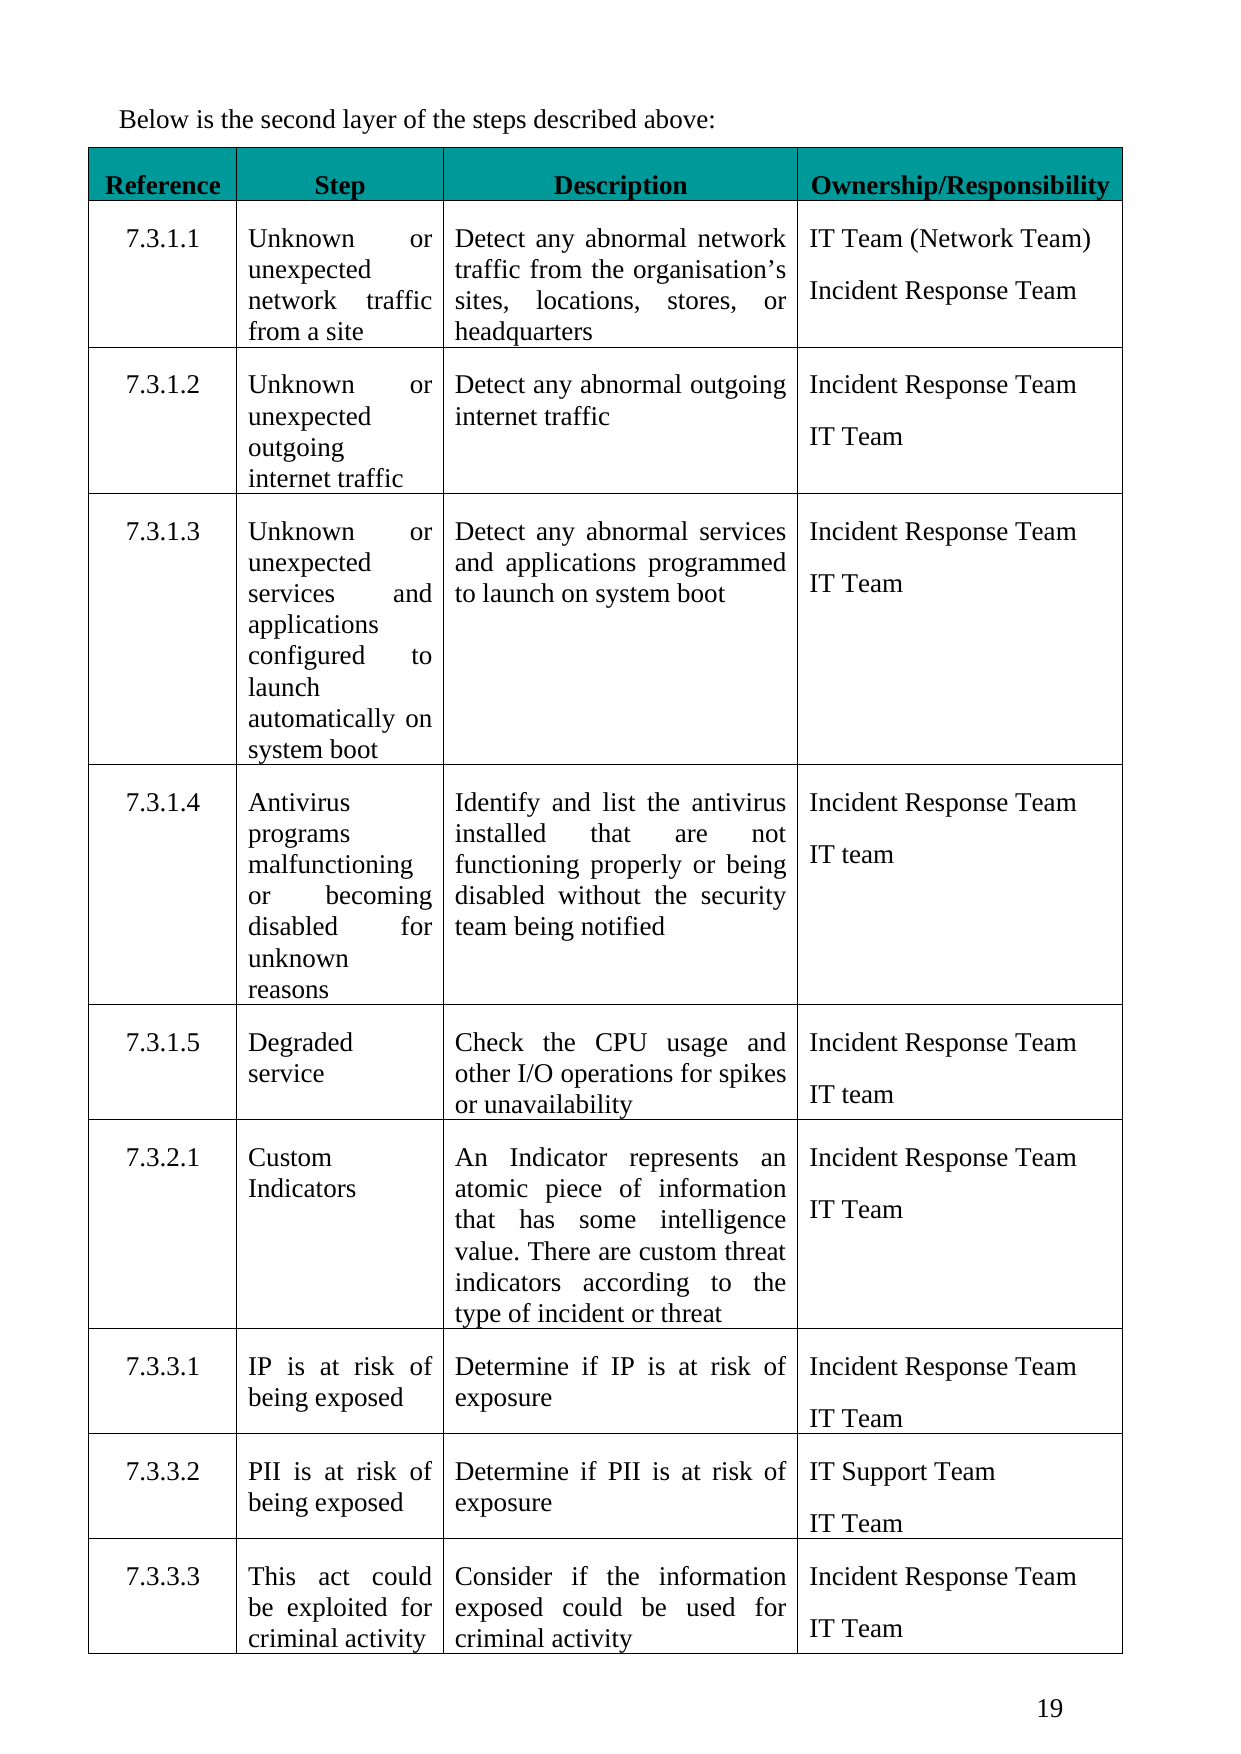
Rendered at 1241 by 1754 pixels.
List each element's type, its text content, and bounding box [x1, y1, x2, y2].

table_cell IP is at risk of being exposed [237, 1329, 443, 1433]
table_header Description [444, 148, 797, 200]
table_cell Unknown or unexpected network traffic from a site [237, 201, 443, 347]
table_cell Incident Response Team IT Team [798, 1329, 1122, 1433]
table_cell Detect any abnormal network traffic from the organisation’s sites, locations, stores, or headquarters [444, 201, 797, 347]
table_cell 7.3.3.1 [89, 1329, 236, 1433]
table_cell Incident Response Team IT Team [798, 1539, 1122, 1653]
table_cell 7.3.1.1 [89, 201, 236, 347]
table_cell Determine if IP is at risk of exposure [444, 1329, 797, 1433]
table_cell 7.3.3.2 [89, 1434, 236, 1538]
table_cell 7.3.1.5 [89, 1005, 236, 1119]
table_cell Detect any abnormal outgoing internet traffic [444, 348, 797, 493]
table_cell Detect any abnormal services and applications programmed to launch on system boot [444, 494, 797, 764]
table_cell 7.3.1.2 [89, 348, 236, 493]
table_cell 7.3.1.3 [89, 494, 236, 764]
table_cell Unknown or unexpected outgoing internet traffic [237, 348, 443, 493]
table_cell Incident Response Team IT Team [798, 1120, 1122, 1328]
table_cell Identify and list the antivirus installed that are not functioning properly or being disabled without the security team being notified [444, 765, 797, 1004]
table_cell Incident Response Team IT Team [798, 348, 1122, 493]
table_cell Custom Indicators [237, 1120, 443, 1328]
text Below is the second layer of the steps described above: [118, 103, 1063, 134]
table_cell Determine if PII is at risk of exposure [444, 1434, 797, 1538]
table_cell Incident Response Team IT Team [798, 494, 1122, 764]
table_cell 7.3.3.3 [89, 1539, 236, 1653]
table_header Ownership/Responsibility [798, 148, 1122, 200]
table_header Step [237, 148, 443, 200]
table_cell This act could be exploited for criminal activity [237, 1539, 443, 1653]
table_cell Check the CPU usage and other I/O operations for spikes or unavailability [444, 1005, 797, 1119]
table_cell Consider if the information exposed could be used for criminal activity [444, 1539, 797, 1653]
table_cell Antivirus programs malfunctioning or becoming disabled for unknown reasons [237, 765, 443, 1004]
table_cell Incident Response Team IT team [798, 1005, 1122, 1119]
table_cell 7.3.1.4 [89, 765, 236, 1004]
table_cell Unknown or unexpected services and applications configured to launch automatically on system boot [237, 494, 443, 764]
table_header Reference [89, 148, 236, 200]
table_cell IT Team (Network Team) Incident Response Team [798, 201, 1122, 347]
table_cell An Indicator represents an atomic piece of information that has some intelligence value. There are custom threat indicators according to the type of incident or threat [444, 1120, 797, 1328]
table_cell 7.3.2.1 [89, 1120, 236, 1328]
table_cell IT Support Team IT Team [798, 1434, 1122, 1538]
table_cell Incident Response Team IT team [798, 765, 1122, 1004]
table_cell Degraded service [237, 1005, 443, 1119]
table_cell PII is at risk of being exposed [237, 1434, 443, 1538]
